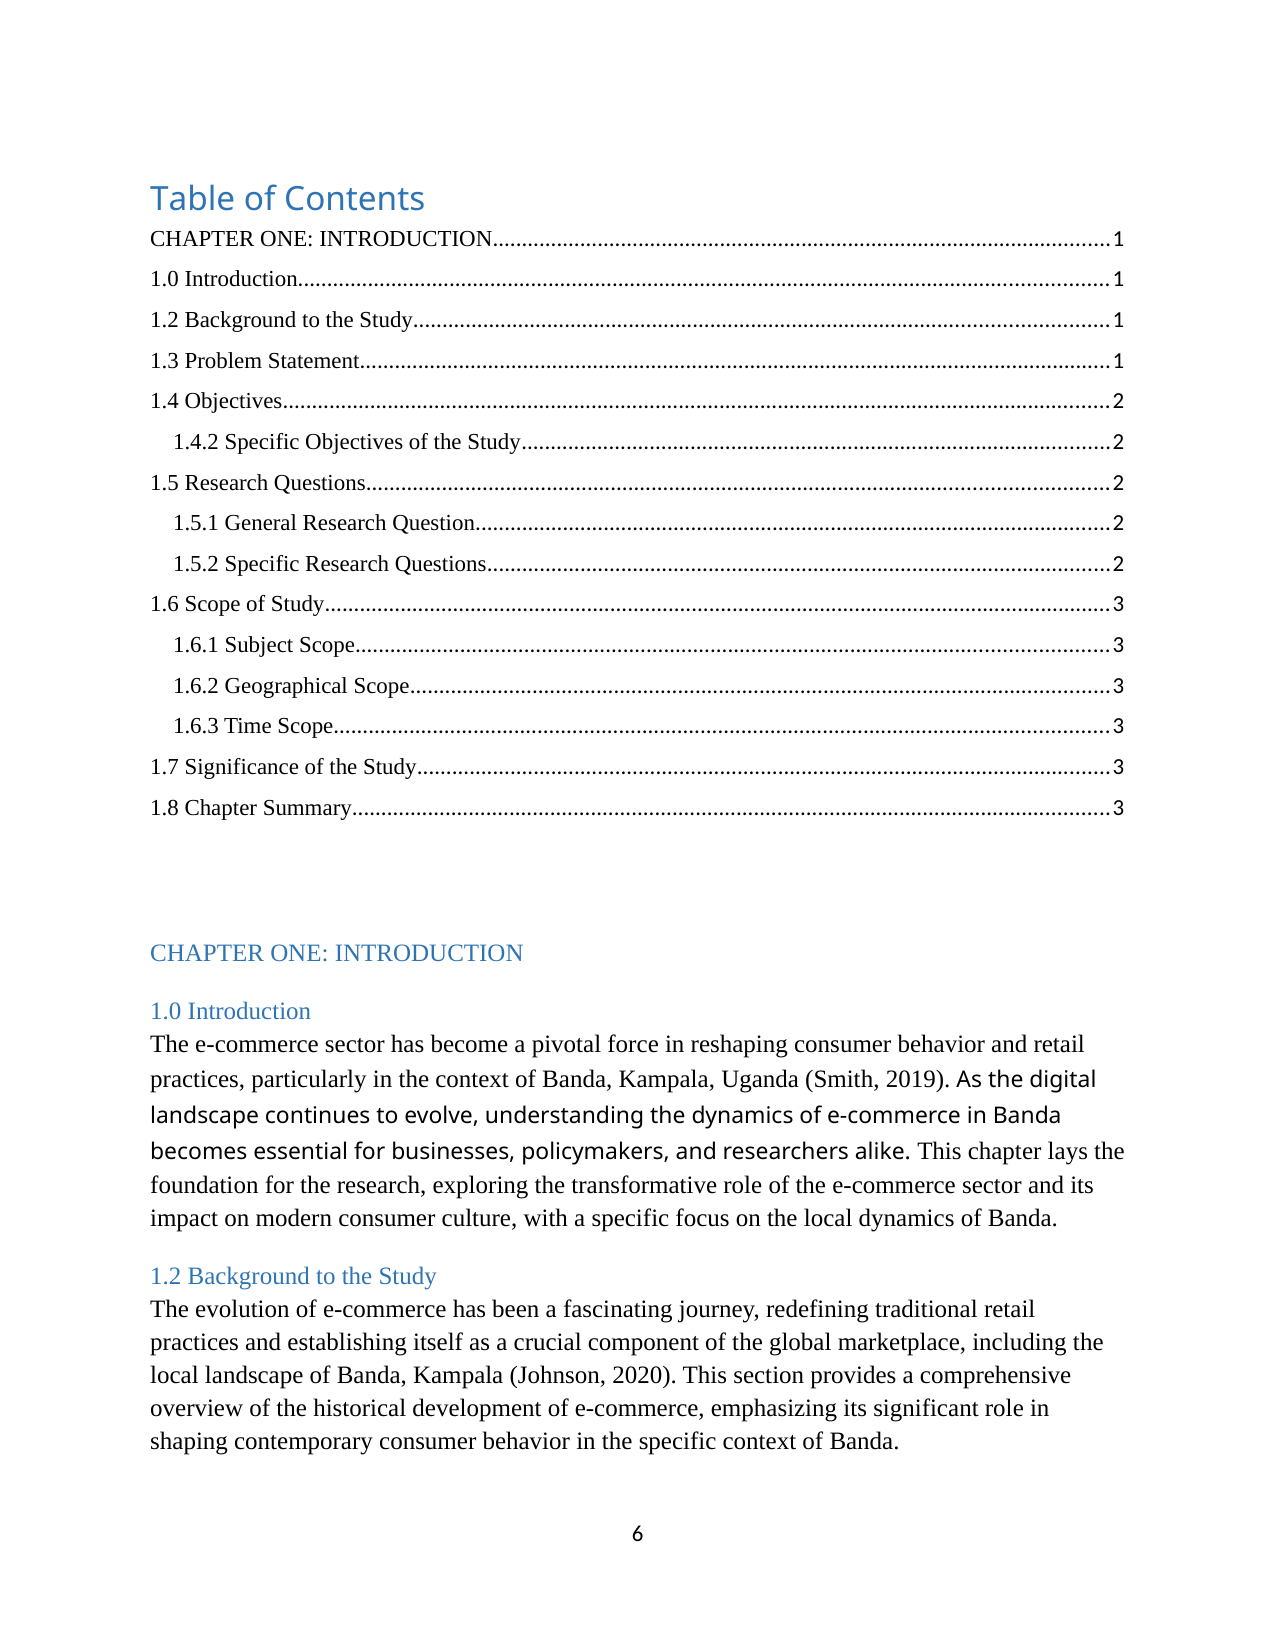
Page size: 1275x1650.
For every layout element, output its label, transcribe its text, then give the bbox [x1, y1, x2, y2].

subtitle CHAPTER ONE: INTRODUCTION [150, 938, 1125, 967]
subtitle 1.2 Background to the Study [150, 1261, 1125, 1290]
subtitle 1.0 Introduction [150, 996, 1125, 1025]
text The evolution of e-commerce has been a fascinating journey, redefining traditional retail practices and establishing itself as a crucial component of the global marketplace, including the local landscape of Banda, Kampala (Johnson, 2020). This section provides a comprehensive overview of the historical development of e-commerce, emphasizing its significant role in shaping contemporary consumer behavior in the specific context of Banda. [150, 1294, 1125, 1455]
text The e-commerce sector has become a pivotal force in reshaping consumer behavior and retail practices, particularly in the context of Banda, Kampala, Uganda (Smith, 2019). As the digital landscape continues to evolve, understanding the dynamics of e-commerce in Banda becomes essential for businesses, policymakers, and researchers alike. This chapter lays the foundation for the research, exploring the transformative role of the e-commerce sector and its impact on modern consumer culture, with a specific focus on the local dynamics of Banda. [150, 1029, 1125, 1232]
